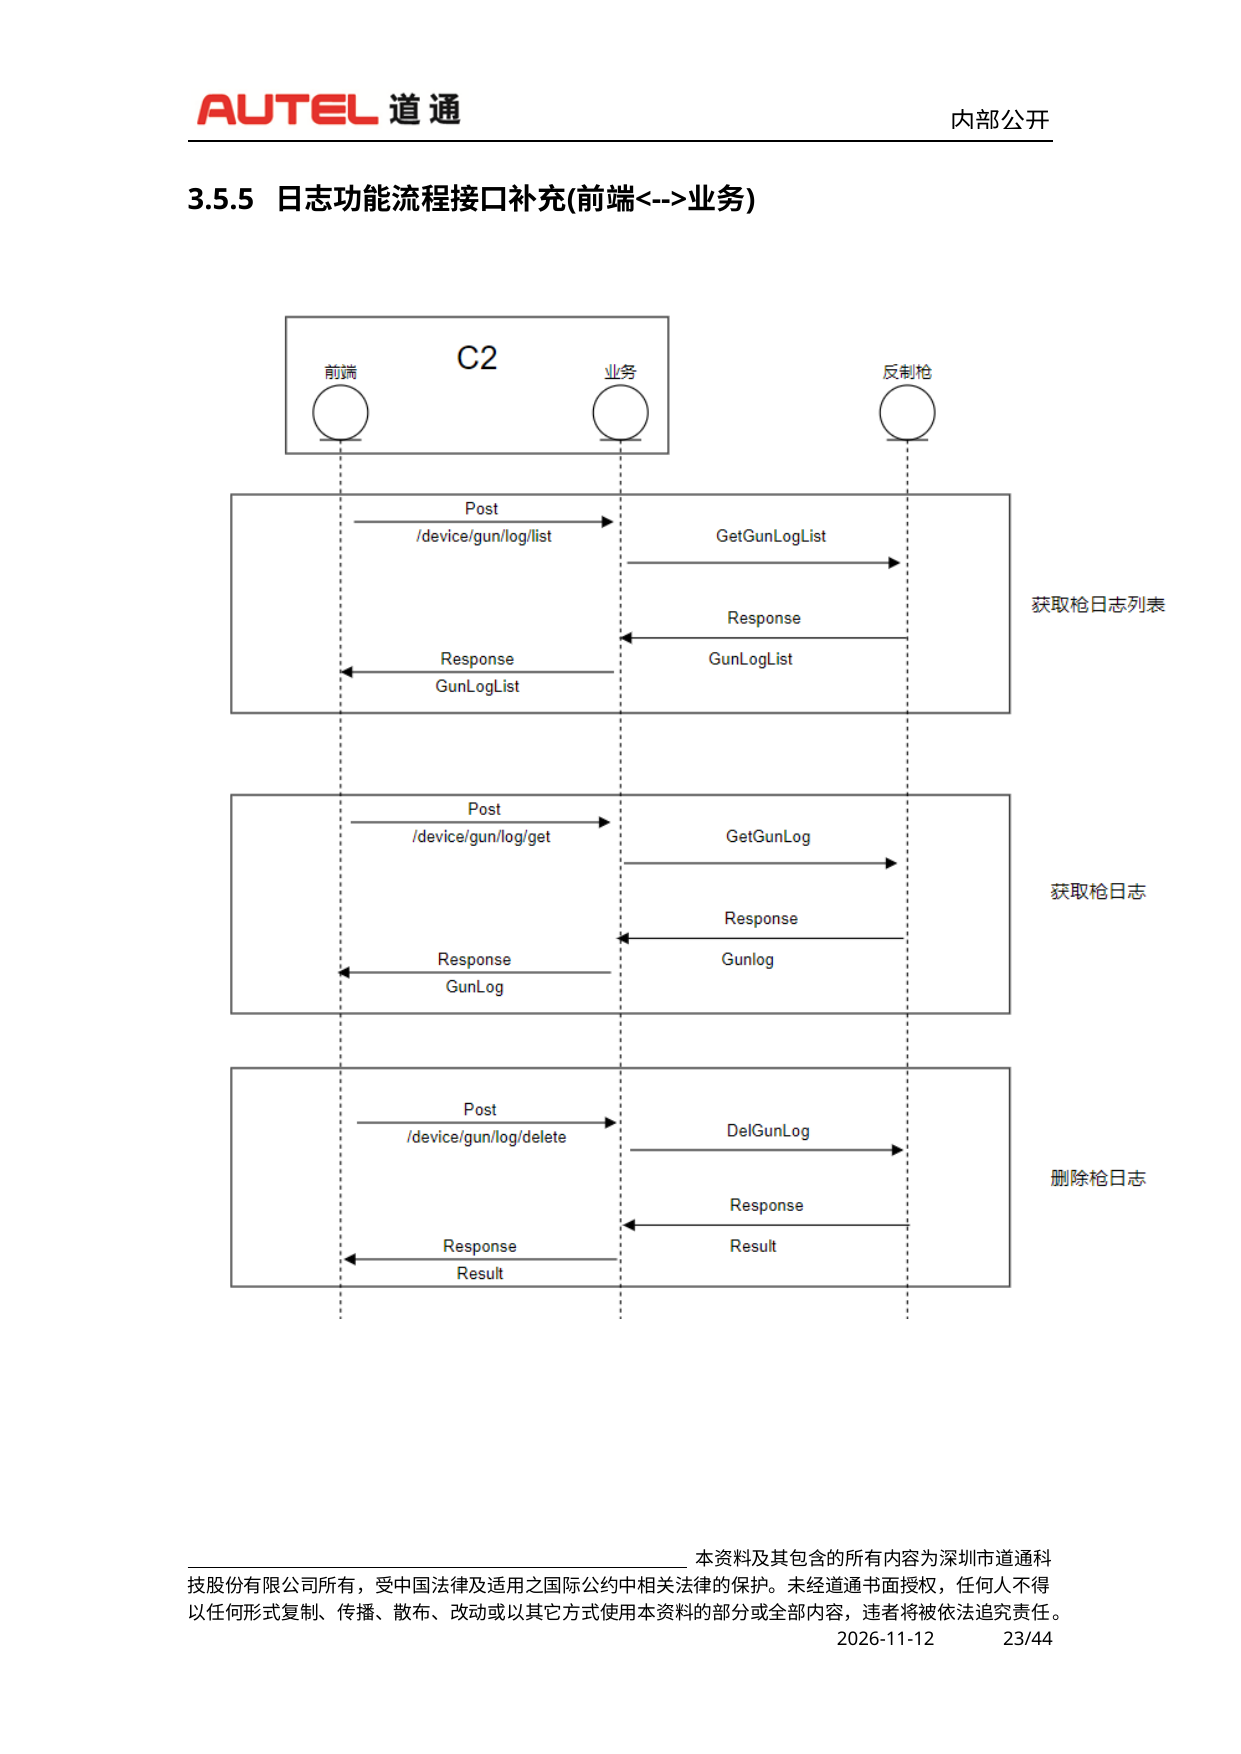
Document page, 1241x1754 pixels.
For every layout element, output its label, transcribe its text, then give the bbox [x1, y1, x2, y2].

picture [187, 296, 1189, 1319]
picture [187, 88, 469, 130]
subtitle 日志功能流程接口补充(前端<-->业务) [187, 164, 1053, 229]
